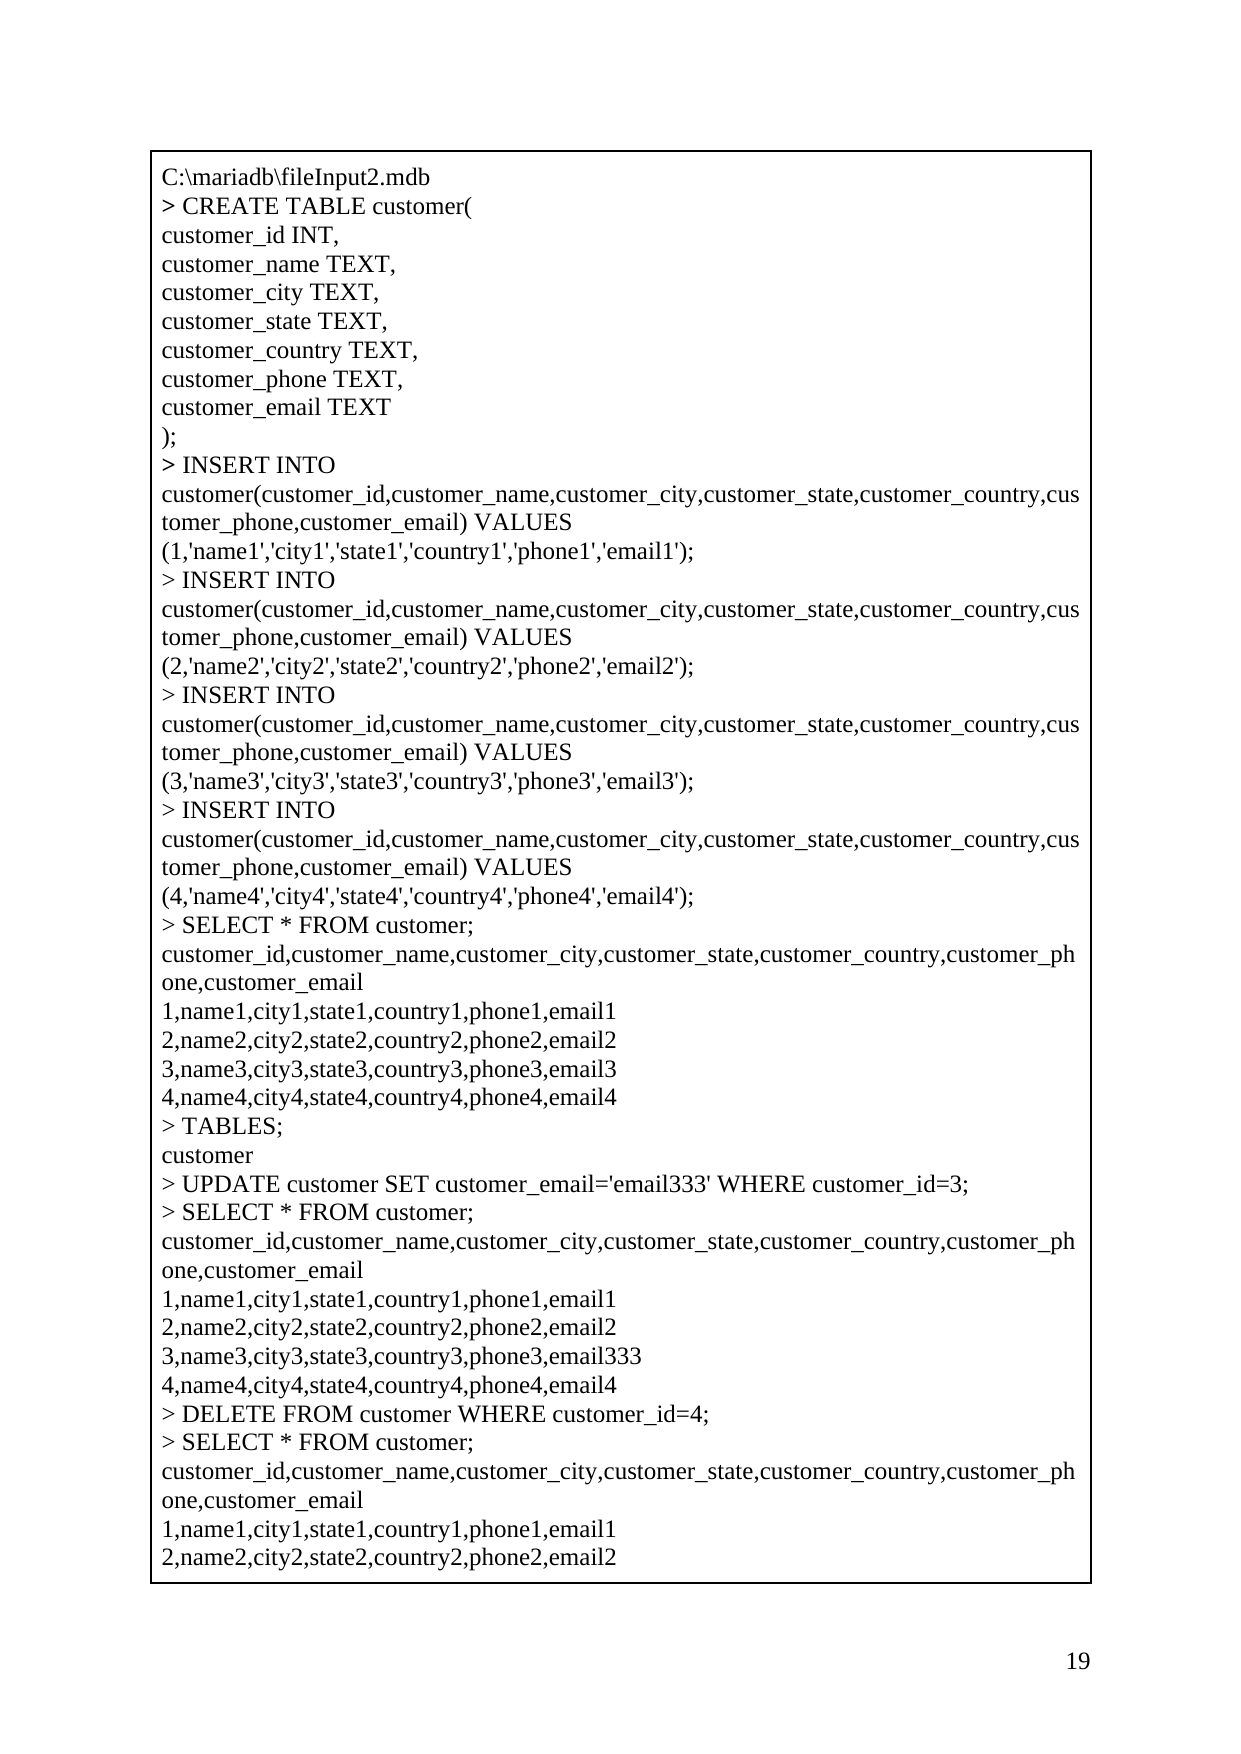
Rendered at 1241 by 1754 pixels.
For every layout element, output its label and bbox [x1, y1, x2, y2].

table_header [152, 152, 1090, 1582]
